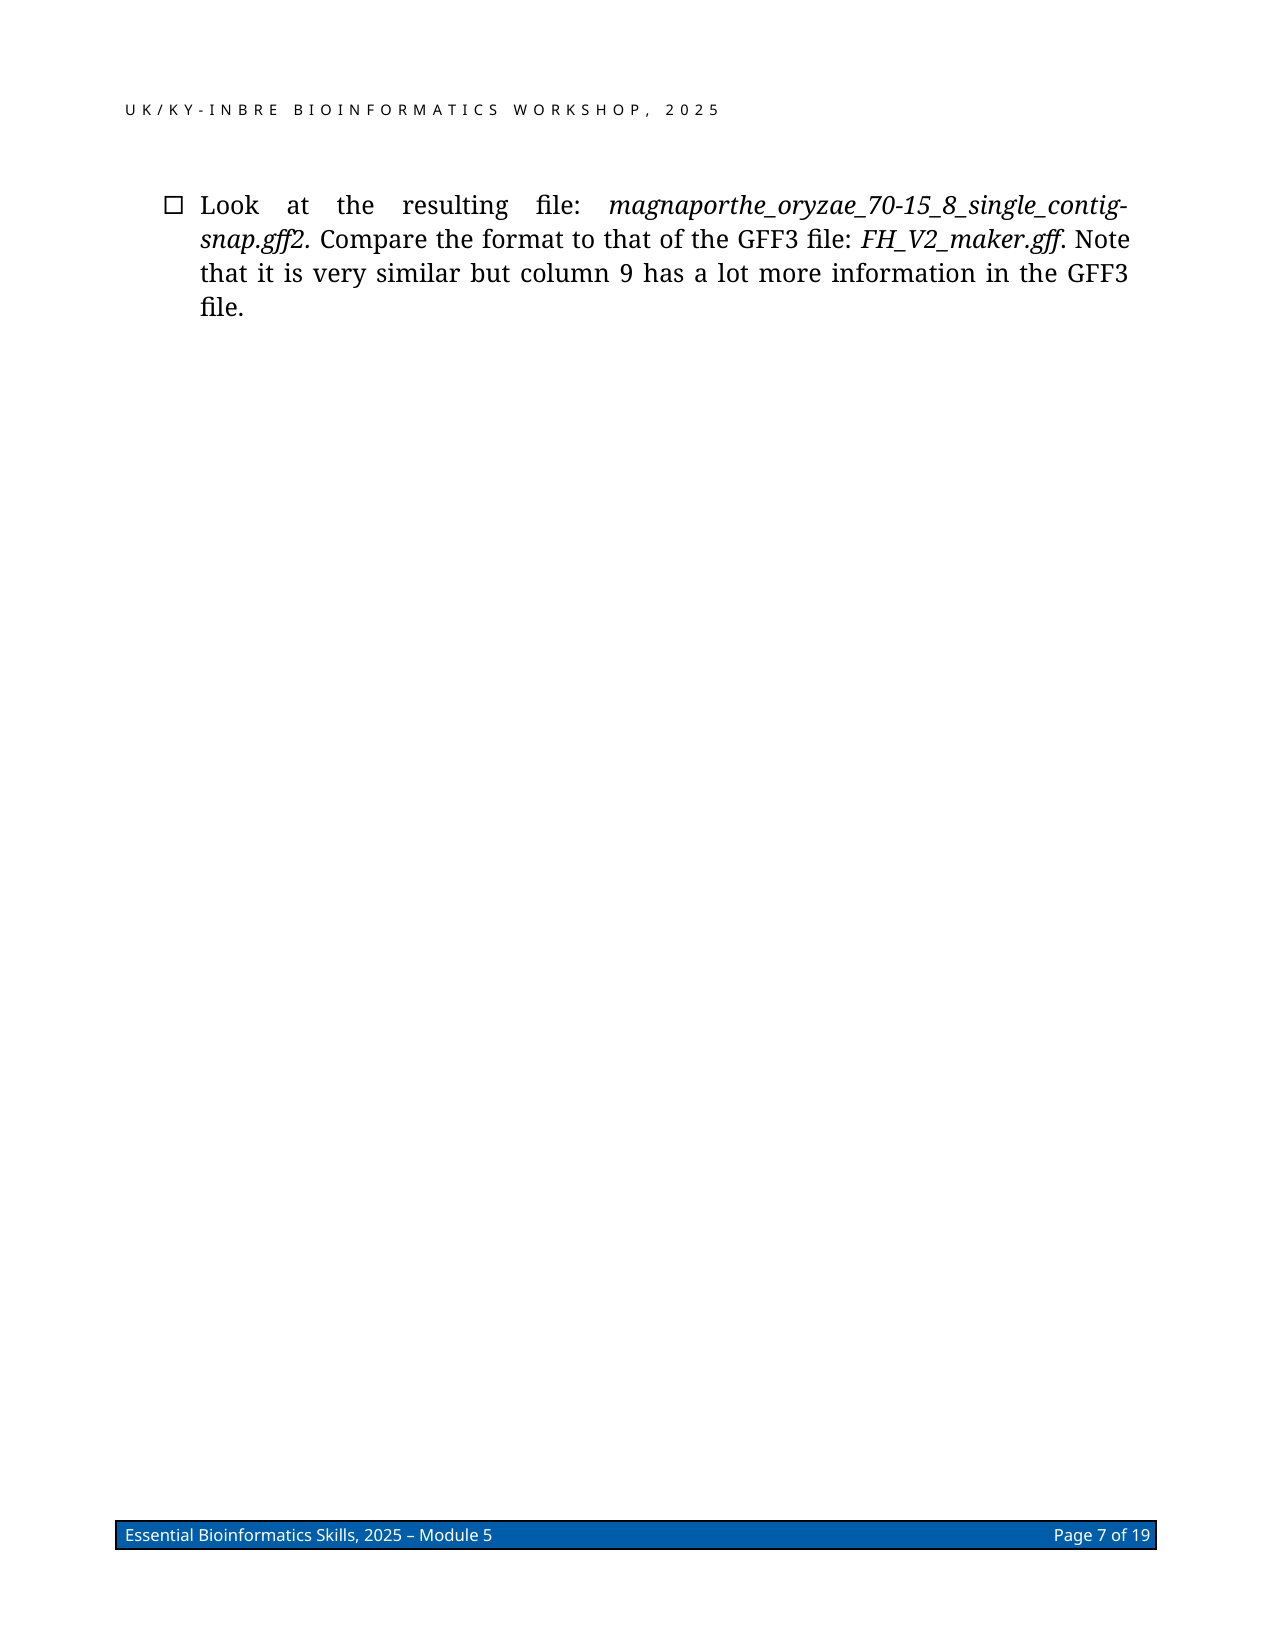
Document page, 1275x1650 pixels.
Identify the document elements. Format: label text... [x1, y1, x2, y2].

list Look at the resulting file: magnaporthe_oryzae_70-15_8_single_contig-snap.gff2. Compare the format to that of the GFF3 file: FH_V2_maker.gff. Note that it is very similar but column 9 has a lot more information in the GFF3 file. [162, 187, 1131, 324]
